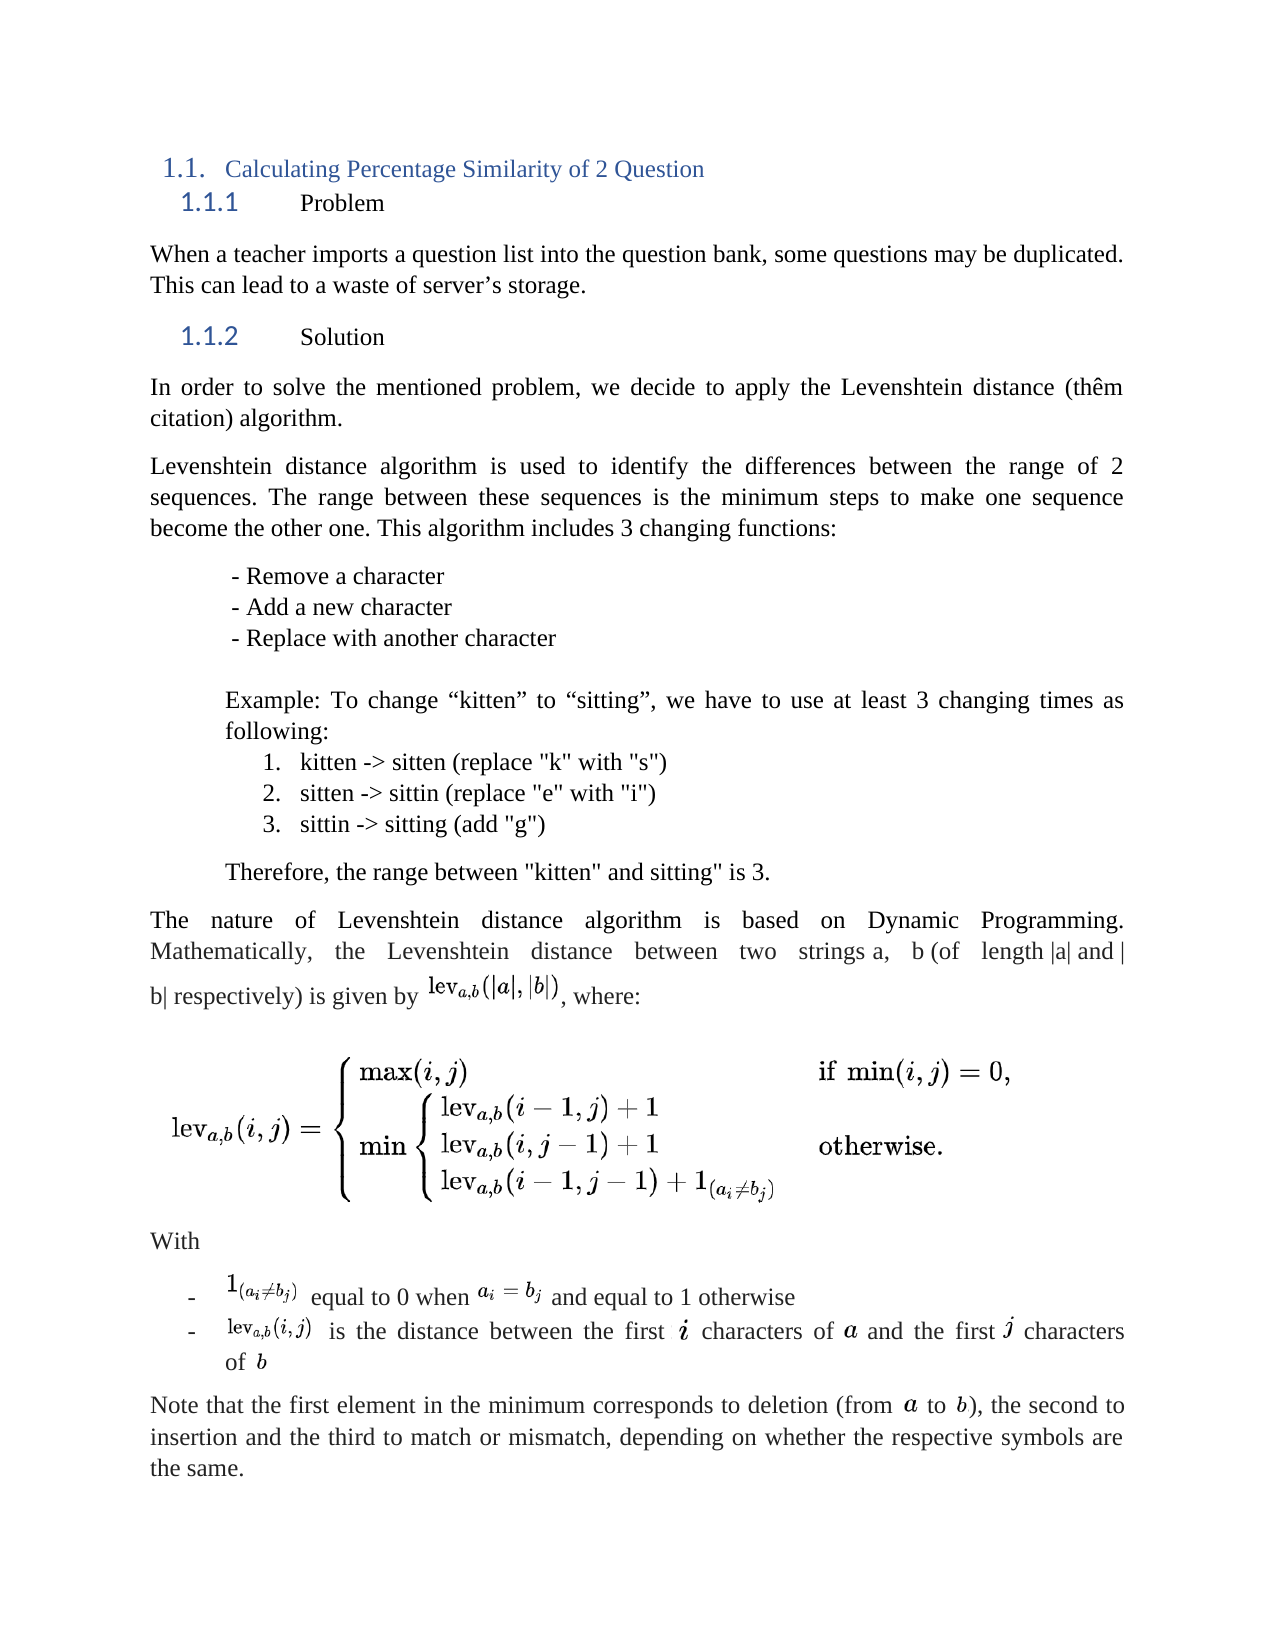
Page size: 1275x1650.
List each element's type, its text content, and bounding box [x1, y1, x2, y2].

picture [1001, 1313, 1018, 1340]
picture [952, 1392, 969, 1414]
list Example: To change “kitten” to “sitting”, we have to use at least 3 changing times as following: [225, 685, 1125, 745]
text Note that the first element in the minimum corresponds to deletion (from {\displaystyle a} to {\displaystyle b}), the second to insertion and the third to match or mismatch, depending on whether the respective symbols are the same. [150, 1391, 1125, 1481]
subtitle Calculating Percentage Similarity of 2 Question [150, 150, 1125, 183]
list The nature of Levenshtein distance algorithm is based on Dynamic Programming. Mathematically, the Levenshtein distance between two strings {\displaystyle a,b}a, b (of length {\displaystyle |a|}|a| and {\displaystyle |b|}|b| respectively) is given by ,{\displaystyle \operatorname {lev} _{a,b}(|a|,|b|)} where: [150, 905, 1125, 1010]
picture [900, 1396, 921, 1414]
list - Add a new character [225, 592, 1125, 621]
picture [671, 1317, 695, 1340]
list sittin -> sitting (add "g") [262, 809, 1125, 838]
text When a teacher imports a question list into the question bank, some questions may be duplicated. This can lead to a waste of server’s storage. [150, 239, 1125, 298]
picture [475, 1279, 545, 1306]
picture [252, 1349, 268, 1371]
picture [150, 1041, 1037, 1214]
text Therefore, the range between "kitten" and sitting" is 3. [150, 857, 1125, 886]
list sitten -> sittin (replace "e" with "i") [262, 778, 1125, 807]
picture [225, 1317, 312, 1340]
text Levenshtein distance algorithm is used to identify the differences between the range of 2 sequences. The range between these sequences is the minimum steps to make one sequence become the other one. This algorithm includes 3 changing functions: [150, 451, 1125, 542]
list {\displaystyle 1_{(a_{i}\neq b_{j})}} equal to 0 when {\displaystyle a_{i}=b_{j}} and equal to 1 otherwise [187, 1270, 1125, 1311]
subtitle Problem [150, 183, 1125, 219]
list {\displaystyle \operatorname {lev} _{a,b}(i,j)} is the distance between the first {\displaystyle i} characters of {\displaystyle a} and the first {\displaystyle j} characters of {\displaystyle b} [187, 1313, 1125, 1376]
subtitle Solution [150, 317, 1125, 353]
list - Remove a character [225, 561, 1125, 590]
text With [150, 1226, 1125, 1255]
picture [225, 1270, 298, 1306]
list kitten -> sitten (replace "k" with "s") [262, 747, 1125, 776]
picture [840, 1322, 861, 1340]
text In order to solve the mentioned problem, we decide to apply the Levenshtein distance (thêm citation) algorithm. [150, 372, 1125, 432]
list - Replace with another character [225, 623, 1125, 652]
picture [425, 966, 561, 1005]
